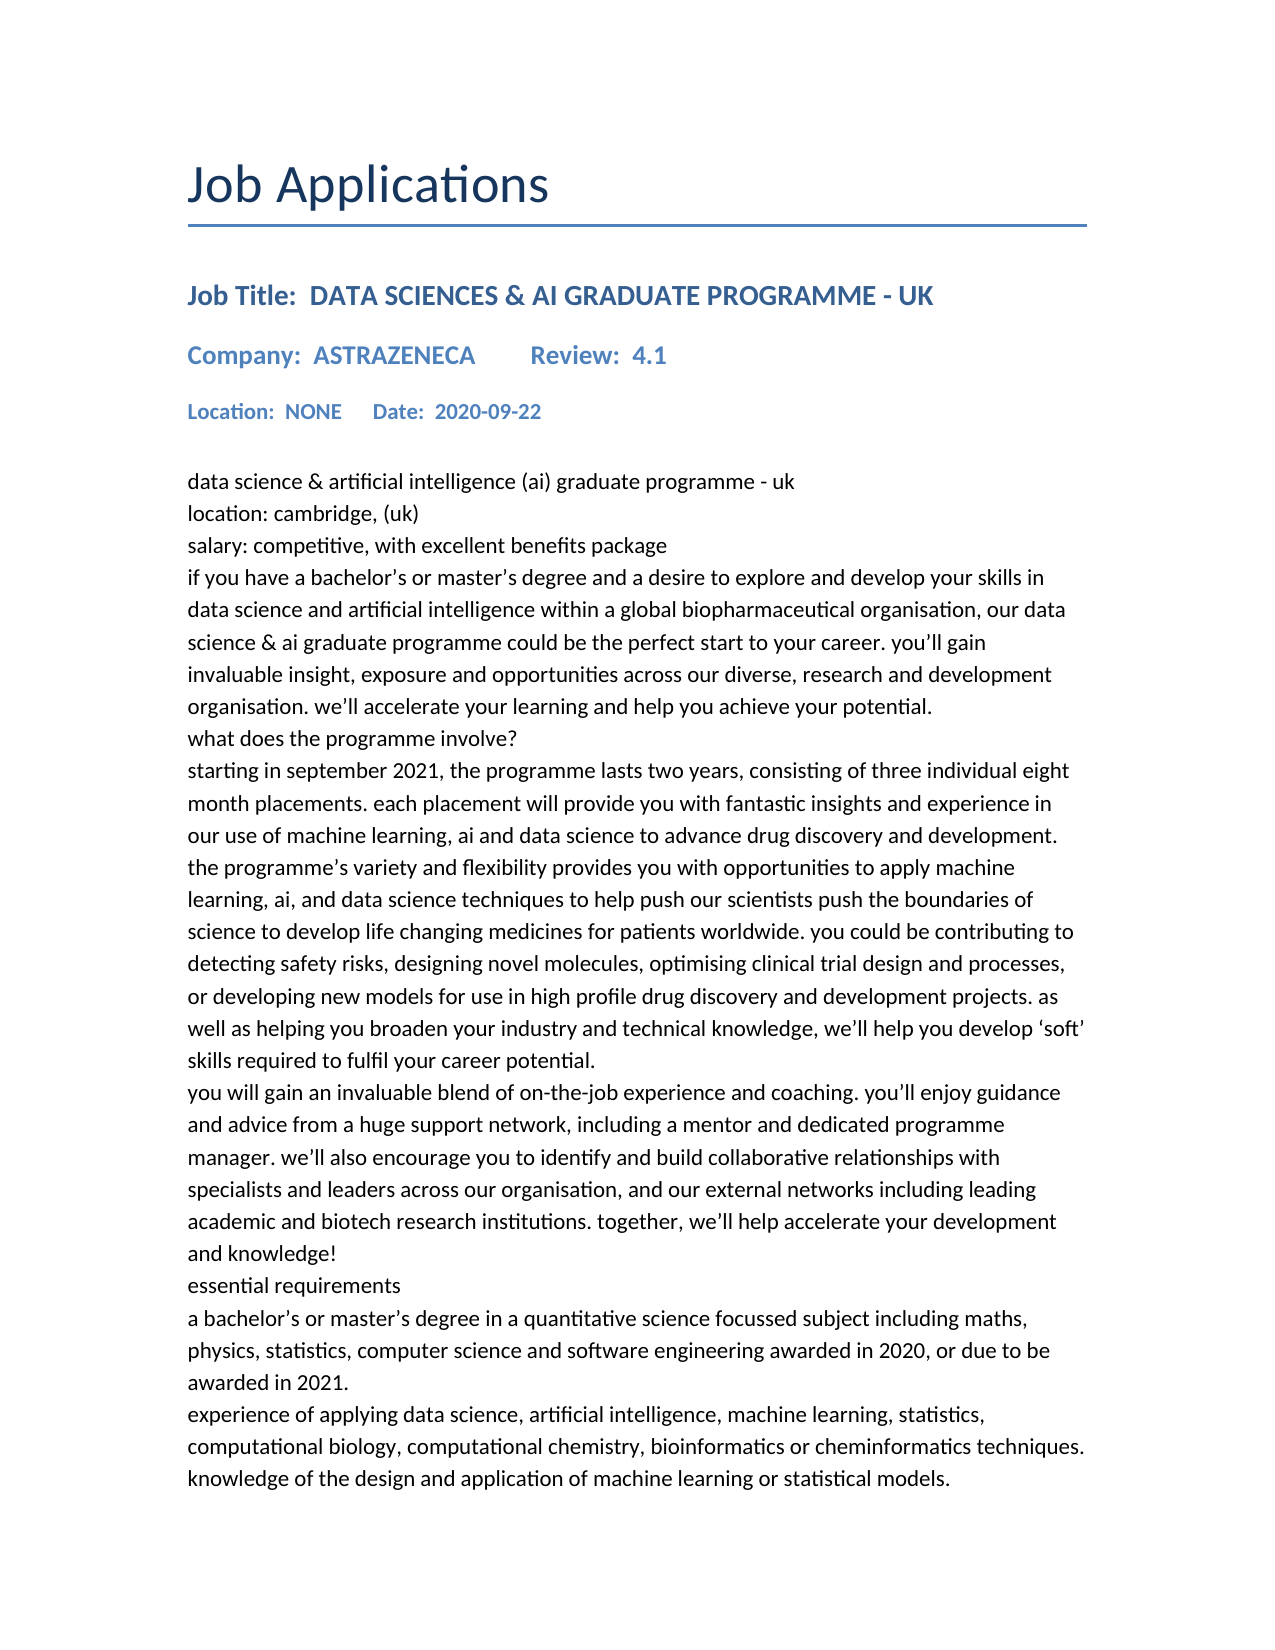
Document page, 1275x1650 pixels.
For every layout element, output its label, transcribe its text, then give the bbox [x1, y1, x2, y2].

subtitle Company: ASTRAZENECA Review: 4.1 [187, 338, 1087, 371]
subtitle Job Title: DATA SCIENCES & AI GRADUATE PROGRAMME - UK [187, 277, 1087, 312]
title Job Applications [187, 150, 1087, 227]
subtitle Location: NONE Date: 2020-09-22 [187, 397, 1087, 425]
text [187, 467, 1087, 1493]
